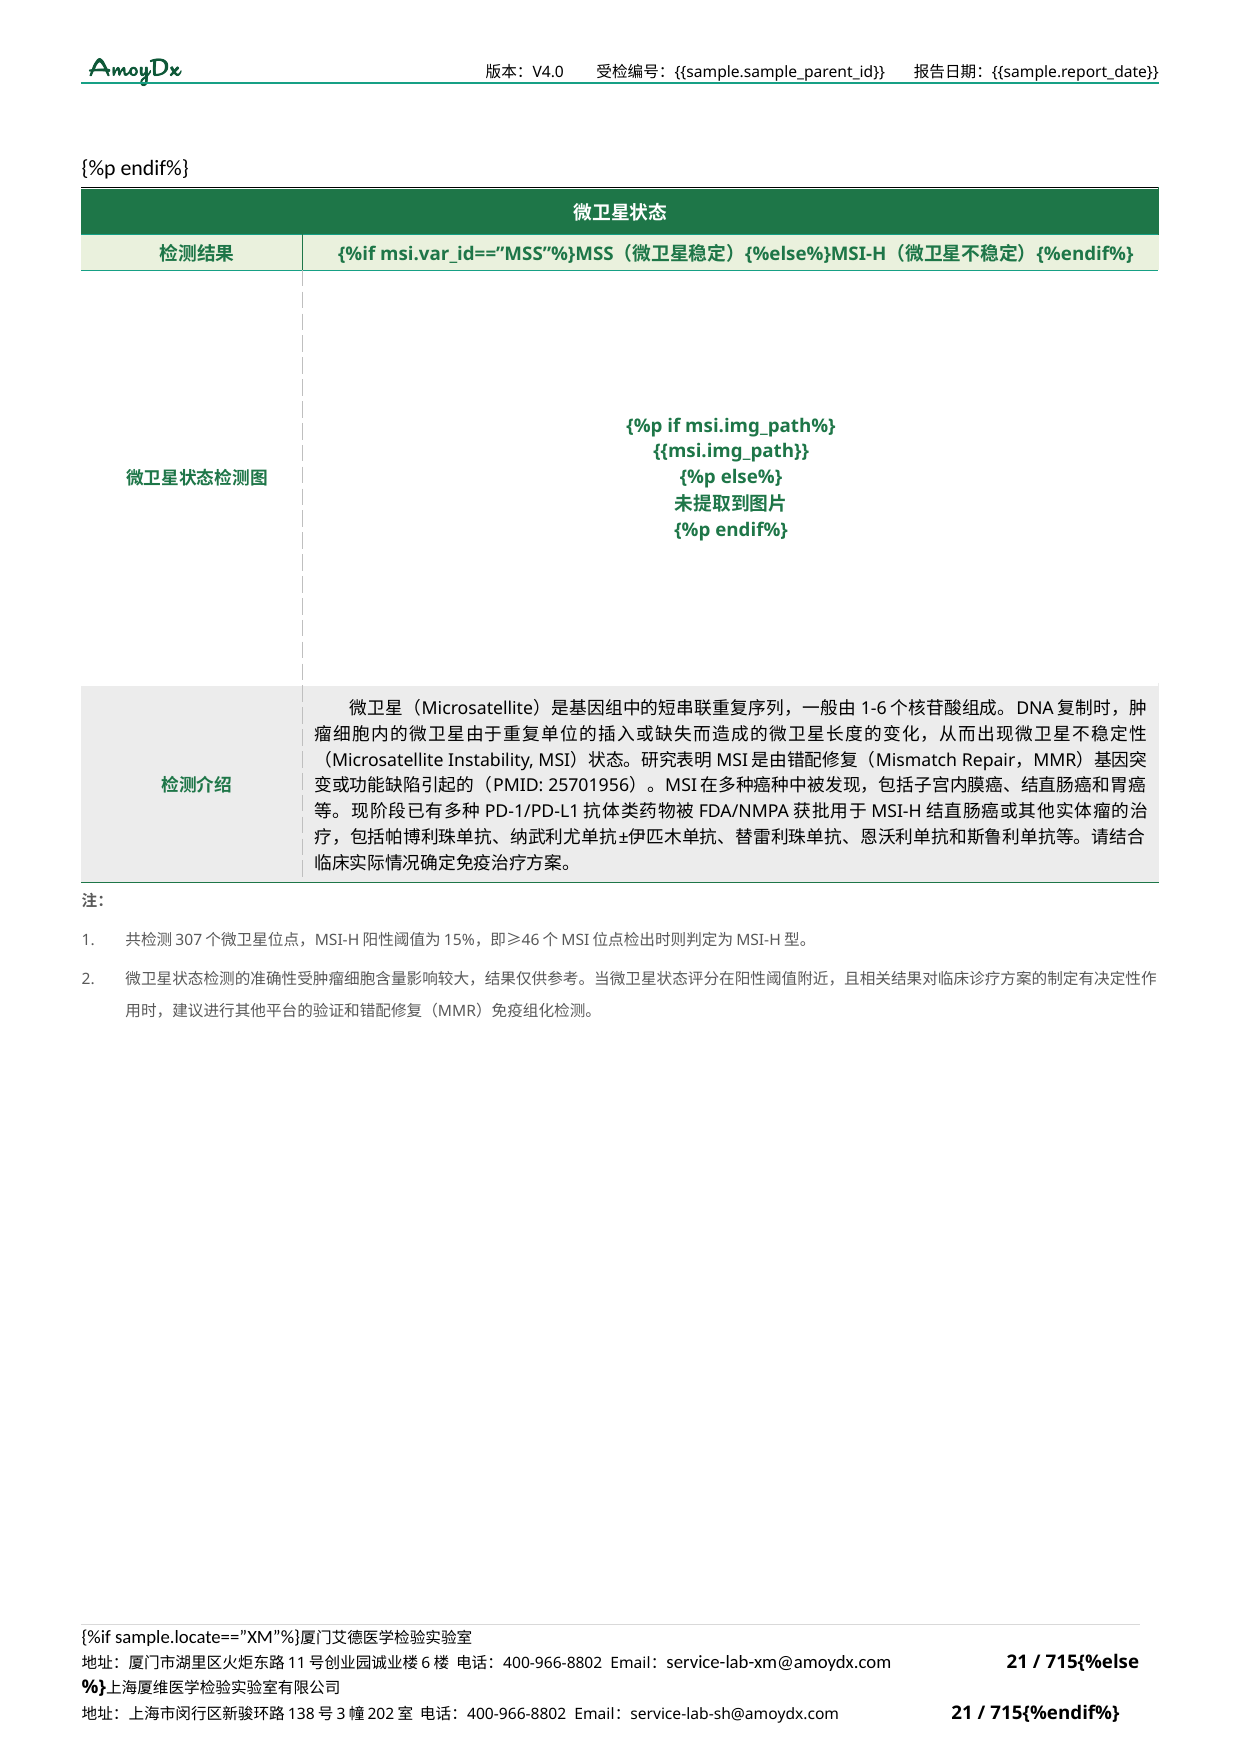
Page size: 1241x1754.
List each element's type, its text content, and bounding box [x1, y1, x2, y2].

table_cell 检测介绍 [81, 686, 303, 882]
text {%p endif%} [81, 152, 1159, 184]
table_cell 检测结果 [81, 235, 302, 270]
table_cell 微卫星状态检测图 [81, 271, 303, 683]
text 注： [81, 883, 1159, 916]
picture [57, 36, 208, 101]
table_cell {%p if msi.img_path%} {{msi.img_path}} {%p else%} 未提取到图片 {%p endif%} [303, 270, 1159, 683]
table_cell {%if msi.var_id==”MSS”%}MSS（微卫星稳定）{%else%}MSI-H（微卫星不稳定）{%endif%} [303, 235, 1159, 270]
list 微卫星状态检测的准确性受肿瘤细胞含量影响较大，结果仅供参考。当微卫星状态评分在阳性阈值附近，且相关结果对临床诊疗方案的制定有决定性作用时，建议进行其他平台的验证和错配修复（MMR）免疫组化检测。 [81, 961, 1159, 1026]
table_cell 微卫星（Microsatellite）是基因组中的短串联重复序列，一般由1-6个核苷酸组成。DNA复制时，肿瘤细胞内的微卫星由于重复单位的插入或缺失而造成的微卫星长度的变化，从而出现微卫星不稳定性（Microsatellite Instability, MSI）状态。研究表明MSI是由错配修复（Mismatch Repair，MMR）基因突变或功能缺陷引起的（PMID: 25701956）。MSI在多种癌种中被发现，包括子宫内膜癌、结直肠癌和胃癌等。现阶段已有多种PD-1/PD-L1抗体类药物被FDA/NMPA获批用于MSI-H结直肠癌或其他实体瘤的治疗，包括帕博利珠单抗、纳武利尤单抗±伊匹木单抗、替雷利珠单抗、恩沃利单抗和斯鲁利单抗等。请结合临床实际情况确定免疫治疗方案。 [303, 683, 1159, 882]
table_cell 微卫星状态 [81, 189, 1158, 234]
list 共检测307个微卫星位点，MSI-H阳性阈值为15%，即≥46个MSI位点检出时则判定为MSI-H型。 [81, 922, 1159, 955]
